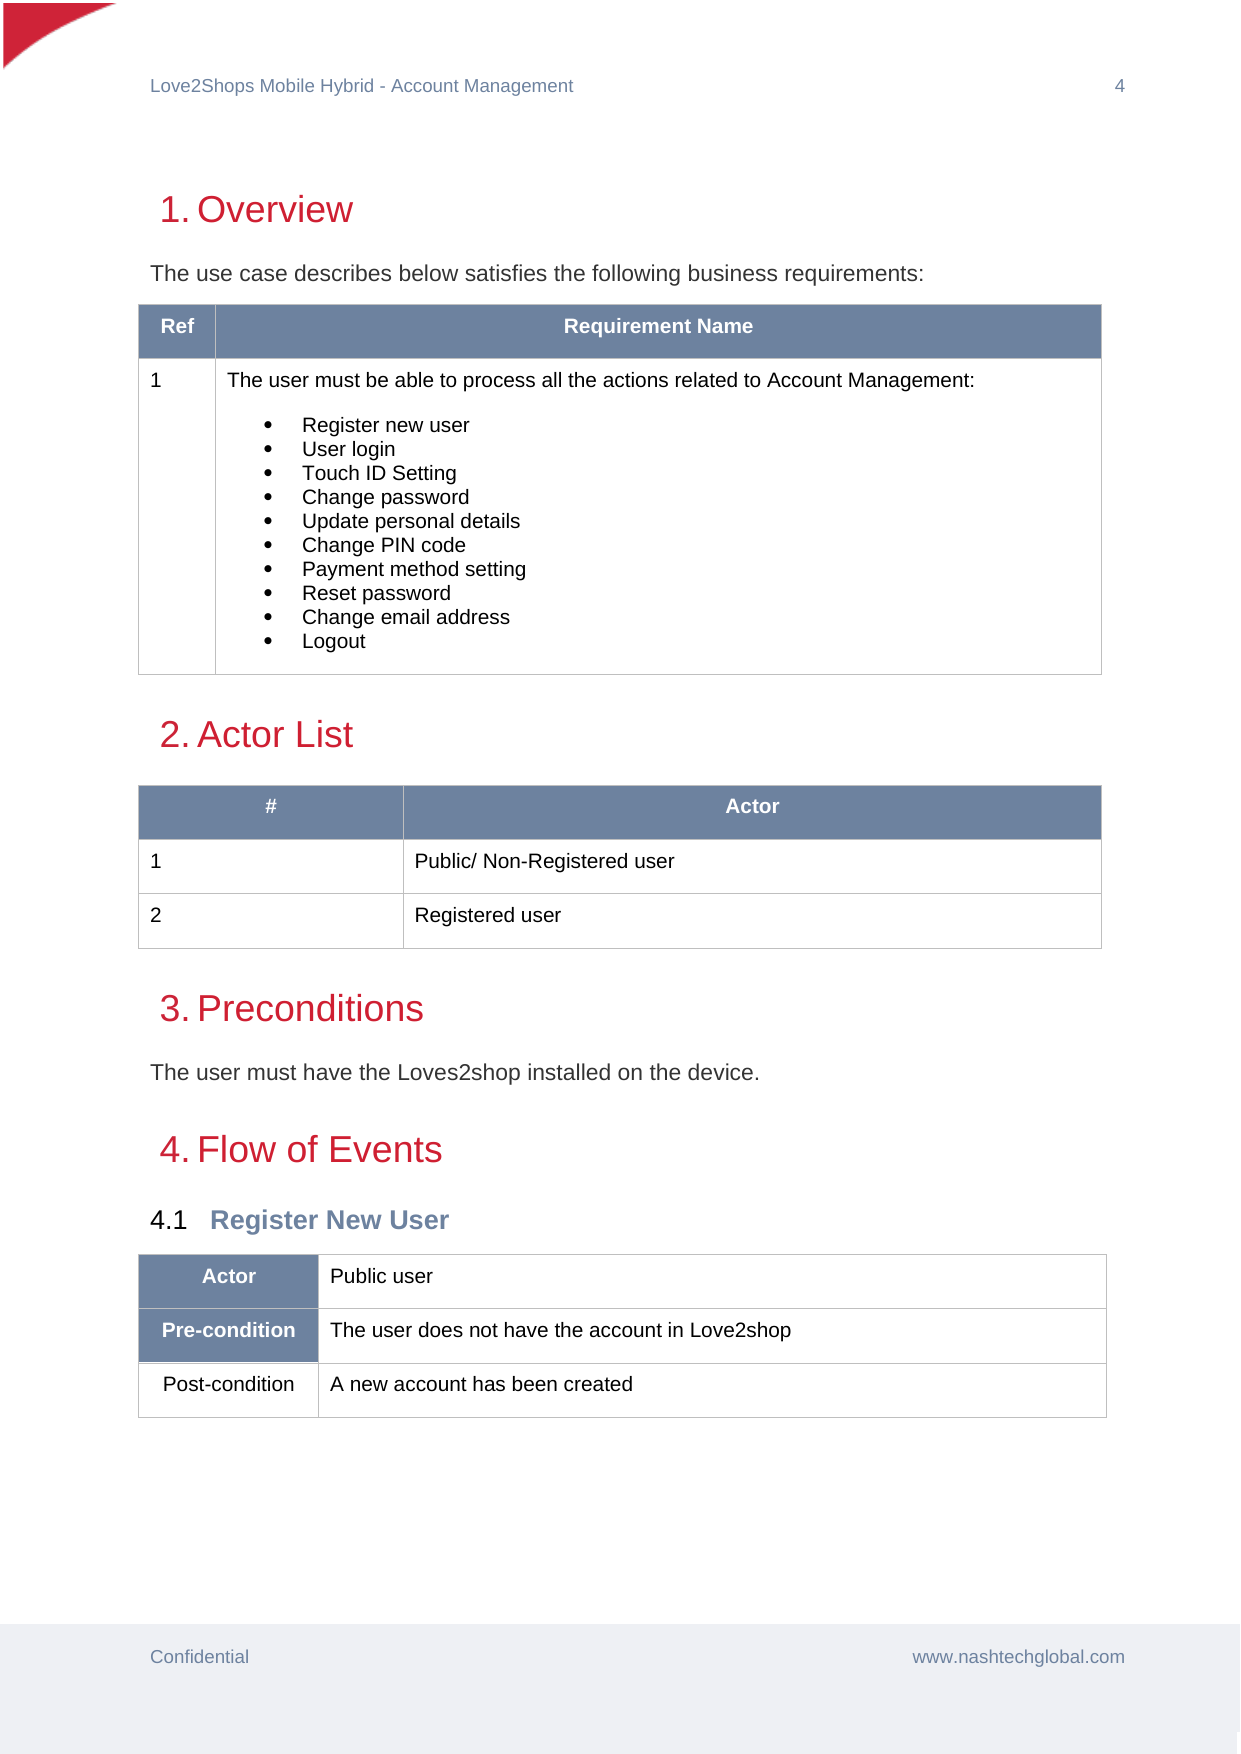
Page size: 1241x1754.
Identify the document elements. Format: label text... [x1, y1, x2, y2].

table_cell The user does not have the account in Love2shop [319, 1309, 1106, 1362]
table_header Public user [319, 1255, 1106, 1308]
subtitle Preconditions [159, 986, 1090, 1029]
text The user must have the Loves2shop installed on the device. [150, 1058, 1090, 1085]
table_header Actor [404, 786, 1101, 839]
text The use case describes below satisfies the following business requirements: [150, 260, 1090, 286]
table_cell Registered user [404, 894, 1101, 947]
table_cell 1 [139, 840, 403, 893]
picture [3, 3, 121, 70]
table_cell A new account has been created [319, 1364, 1106, 1417]
table_cell The user must be able to process all the actions related to Account Management: Register new user User login Touch ID Setting Change password Update personal details Change PIN code Payment method setting Reset password Change email address Logout [216, 359, 1101, 674]
subtitle Flow of Events [159, 1127, 1090, 1171]
subtitle Actor List [159, 712, 1090, 756]
table_cell 2 [139, 894, 403, 947]
table_header Ref [139, 305, 215, 358]
table_header Requirement Name [216, 305, 1101, 358]
subtitle Register New User [150, 1204, 1090, 1235]
table_cell Pre-condition [139, 1309, 318, 1362]
table_cell Public/ Non-Registered user [404, 840, 1101, 893]
subtitle Overview [159, 187, 1090, 231]
table_cell Post-condition [139, 1364, 318, 1417]
table_header Actor [139, 1255, 318, 1308]
table_header # [139, 786, 403, 839]
table_cell 1 [139, 359, 215, 674]
